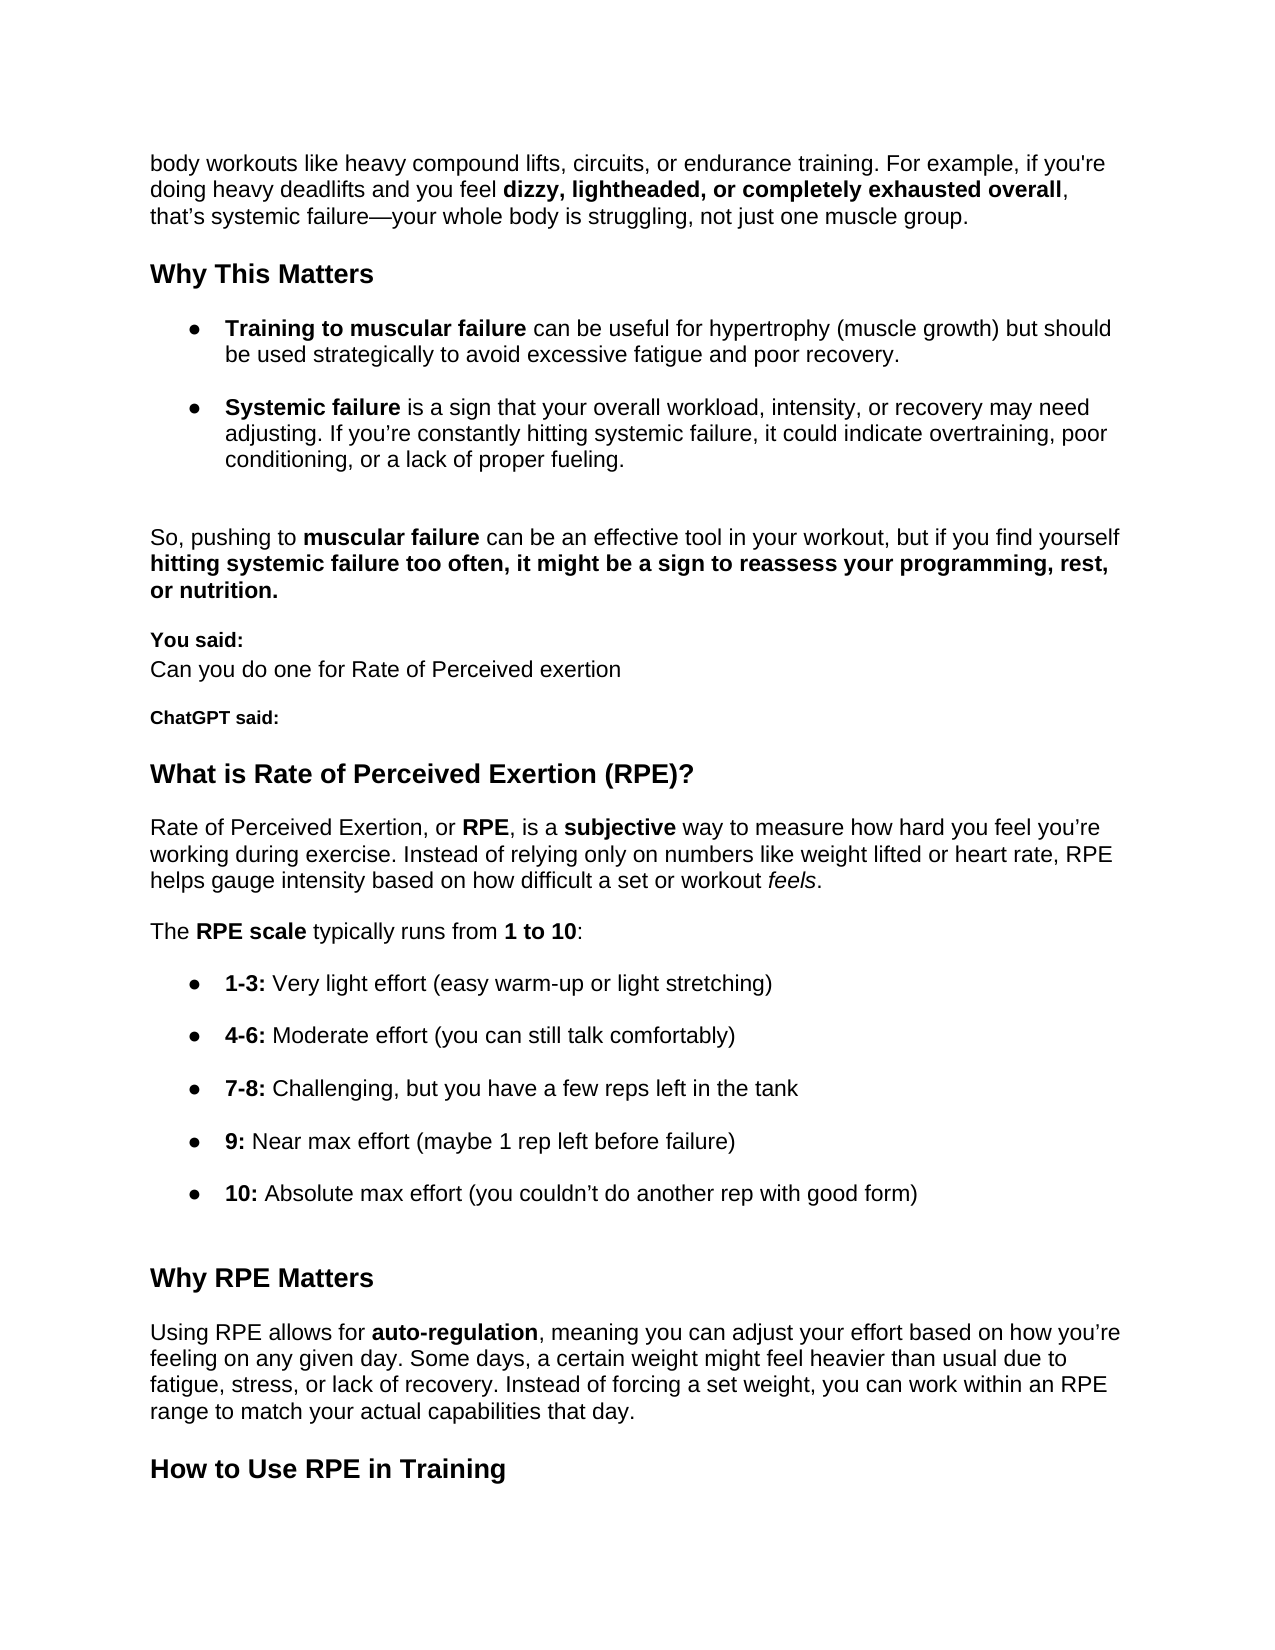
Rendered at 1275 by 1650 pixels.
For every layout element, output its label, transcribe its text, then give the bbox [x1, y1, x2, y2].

list 7-8: Challenging, but you have a few reps left in the tank [187, 1075, 1125, 1128]
subtitle Why RPE Matters [150, 1262, 1125, 1293]
list 10: Absolute max effort (you couldn’t do another rep with good form) [187, 1180, 1125, 1233]
subtitle Why This Matters [150, 258, 1125, 289]
list Training to muscular failure can be useful for hypertrophy (muscle growth) but should be used strategically to avoid excessive fatigue and poor recovery. [187, 314, 1125, 393]
list 4-6: Moderate effort (you can still talk comfortably) [187, 1022, 1125, 1075]
list Systemic failure is a sign that your overall workload, intensity, or recovery may need adjusting. If you’re constantly hitting systemic failure, it could indicate overtraining, poor conditioning, or a lack of proper fueling. [187, 393, 1125, 499]
text Can you do one for Rate of Perceived exertion [150, 656, 1125, 682]
list 1-3: Very light effort (easy warm-up or light stretching) [187, 969, 1125, 1022]
text So, pushing to muscular failure can be an effective tool in your workout, but if you find yourself hitting systemic failure too often, it might be a sign to reassess your programming, rest, or nutrition. [150, 524, 1125, 603]
subtitle You said: [150, 628, 1125, 652]
text Using RPE allows for auto-regulation, meaning you can adjust your effort based on how you’re feeling on any given day. Some days, a certain weight might feel heavier than usual due to fatigue, stress, or lack of recovery. Instead of forcing a set weight, you can work within an RPE range to match your actual capabilities that day. [150, 1318, 1125, 1424]
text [150, 150, 1125, 229]
subtitle What is Rate of Perceived Exertion (RPE)? [150, 758, 1125, 789]
subtitle How to Use RPE in Training [150, 1453, 1125, 1484]
text Rate of Perceived Exertion, or RPE, is a subjective way to measure how hard you feel you’re working during exercise. Instead of relying only on numbers like weight lifted or heart rate, RPE helps gauge intensity based on how difficult a set or workout feels. [150, 814, 1125, 893]
list 9: Near max effort (maybe 1 rep left before failure) [187, 1128, 1125, 1180]
text The RPE scale typically runs from 1 to 10: [150, 918, 1125, 944]
subtitle ChatGPT said: [150, 707, 1125, 729]
